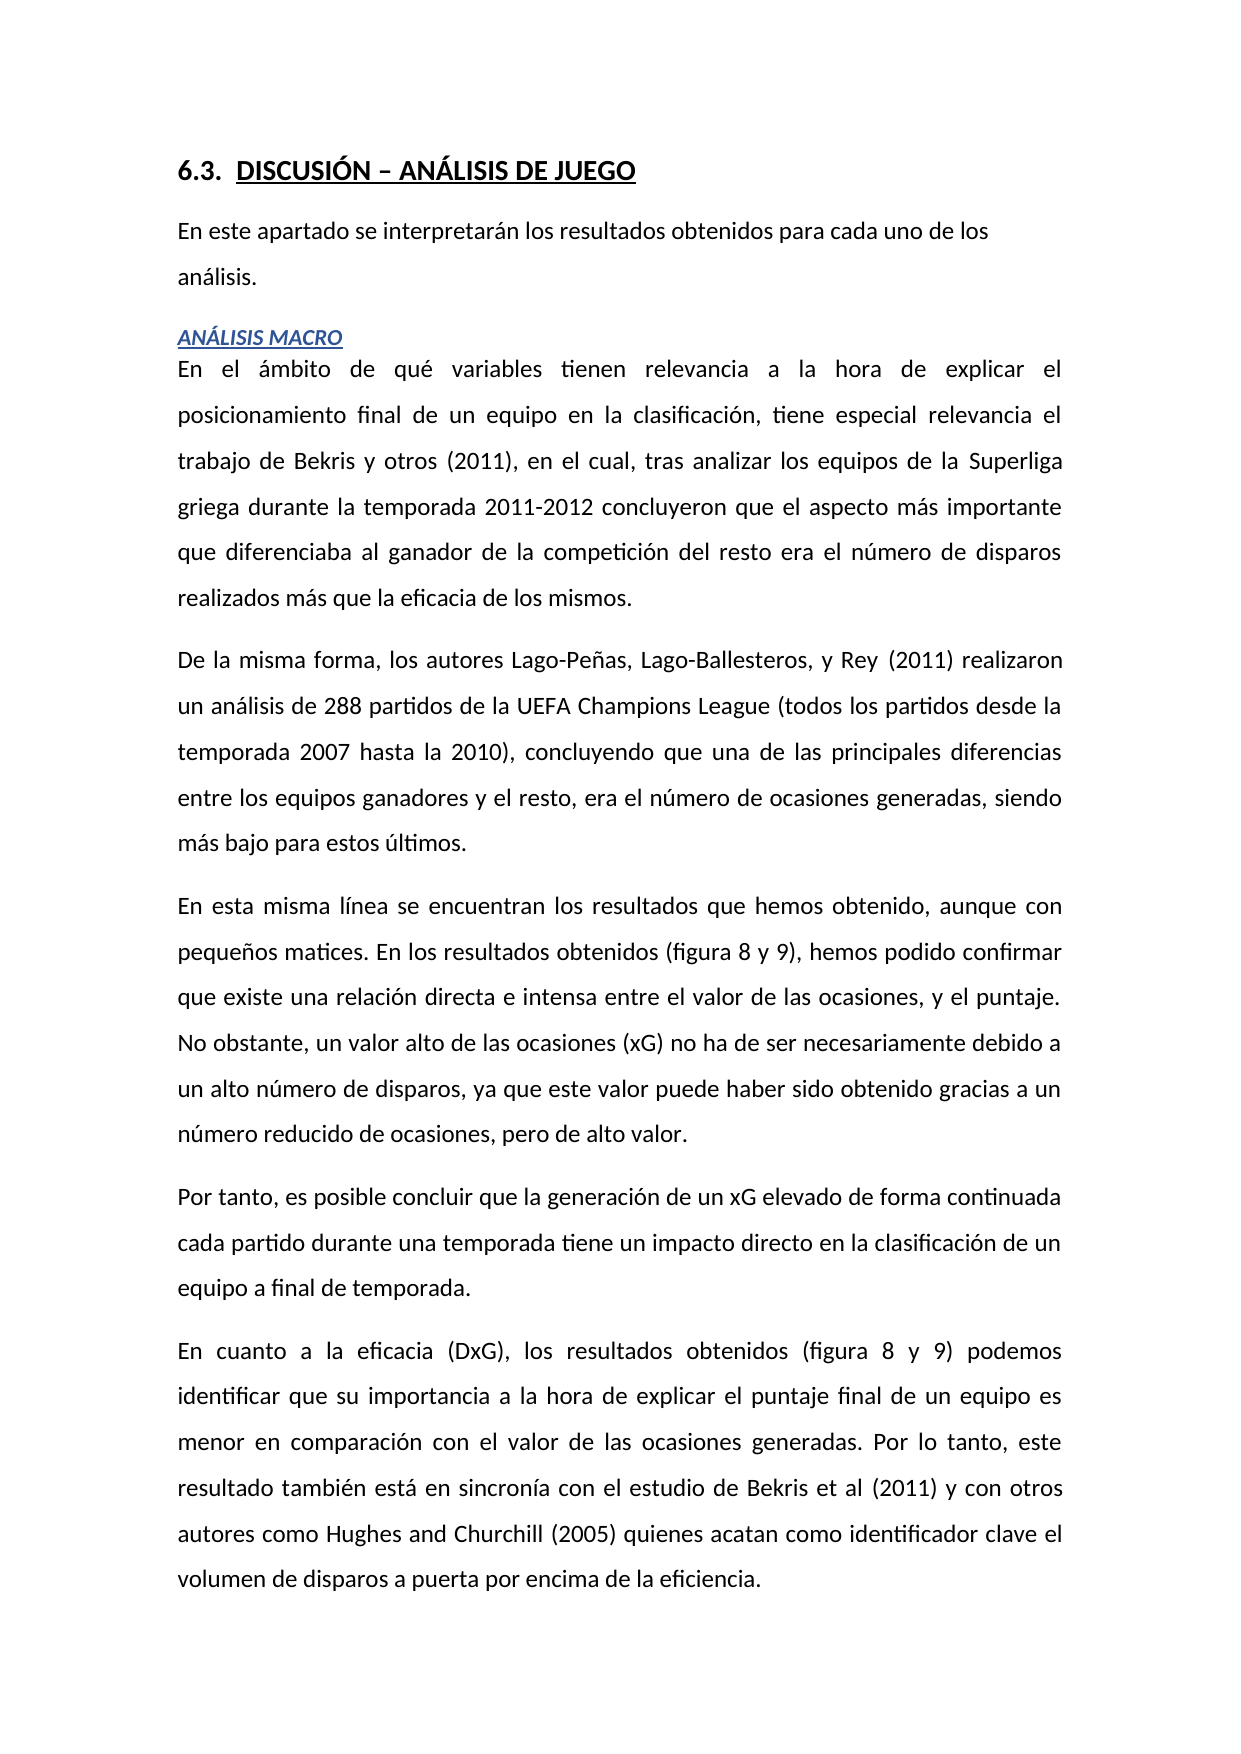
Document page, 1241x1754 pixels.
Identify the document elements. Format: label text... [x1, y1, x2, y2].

subtitle ANÁLISIS MACRO [177, 323, 1063, 351]
text En esta misma línea se encuentran los resultados que hemos obtenido, aunque con pequeños matices. En los resultados obtenidos (figura 8 y 9), hemos podido confirmar que existe una relación directa e intensa entre el valor de las ocasiones, y el puntaje. No obstante, un valor alto de las ocasiones (xG) no ha de ser necesariamente debido a un alto número de disparos, ya que este valor puede haber sido obtenido gracias a un número reducido de ocasiones, pero de alto valor. [177, 890, 1063, 1149]
text De la misma forma, los autores Lago-Peñas, Lago-Ballesteros, y Rey realizaron un análisis de 288 partidos de la UEFA Champions League (todos los partidos desde la temporada 2007 hasta la 2010), concluyendo que una de las principales diferencias entre los equipos ganadores y el resto, era el número de ocasiones generadas, siendo más bajo para estos últimos. [177, 644, 1063, 858]
subtitle DISCUSIÓN – ANÁLISIS DE JUEGO [177, 152, 1063, 187]
text En este apartado se interpretarán los resultados obtenidos para cada uno de los análisis. [177, 215, 1063, 291]
text En cuanto a la eficacia (DxG), los resultados obtenidos (figura 8 y 9) podemos identificar que su importancia a la hora de explicar el puntaje final de un equipo es menor en comparación con el valor de las ocasiones generadas. Por lo tanto, este resultado también está en sincronía con el estudio de Bekris et al y con otros autores como Hughes and Churchill quienes acatan como identificador clave el volumen de disparos a puerta por encima de la eficiencia. [177, 1335, 1063, 1594]
text Por tanto, es posible concluir que la generación de un xG elevado de forma continuada cada partido durante una temporada tiene un impacto directo en la clasificación de un equipo a final de temporada. [177, 1181, 1063, 1303]
text En el ámbito de qué variables tienen relevancia a la hora de explicar el posicionamiento final de un equipo en la clasificación, tiene especial relevancia el trabajo de Bekris y otros , en el cual, tras analizar los equipos de la Superliga griega durante la temporada 2011-2012 concluyeron que el aspecto más importante que diferenciaba al ganador de la competición del resto era el número de disparos realizados más que la eficacia de los mismos. [177, 353, 1063, 613]
